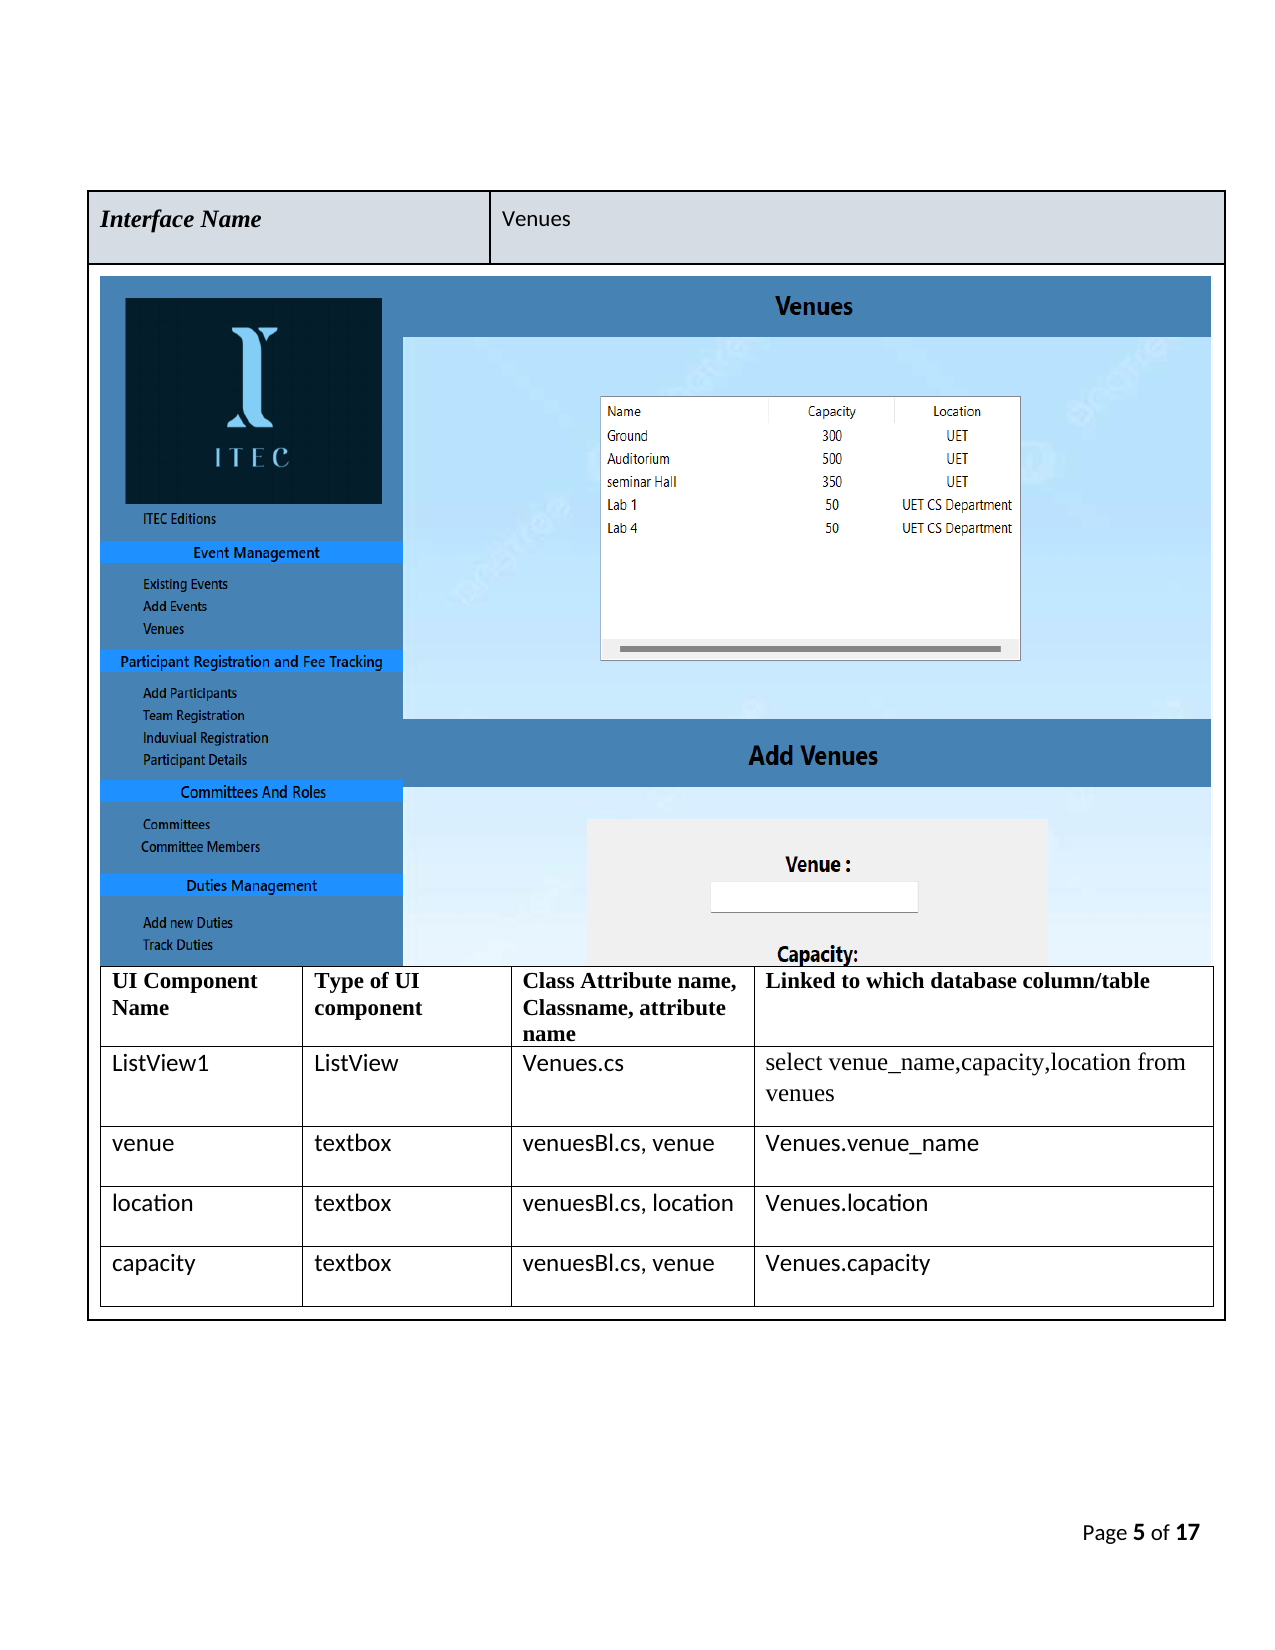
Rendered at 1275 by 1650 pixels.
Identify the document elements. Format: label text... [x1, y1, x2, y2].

picture [100, 276, 1213, 966]
table_header Venues [491, 192, 1224, 263]
table_header Interface Name [89, 192, 489, 263]
table_cell [89, 265, 1224, 1319]
